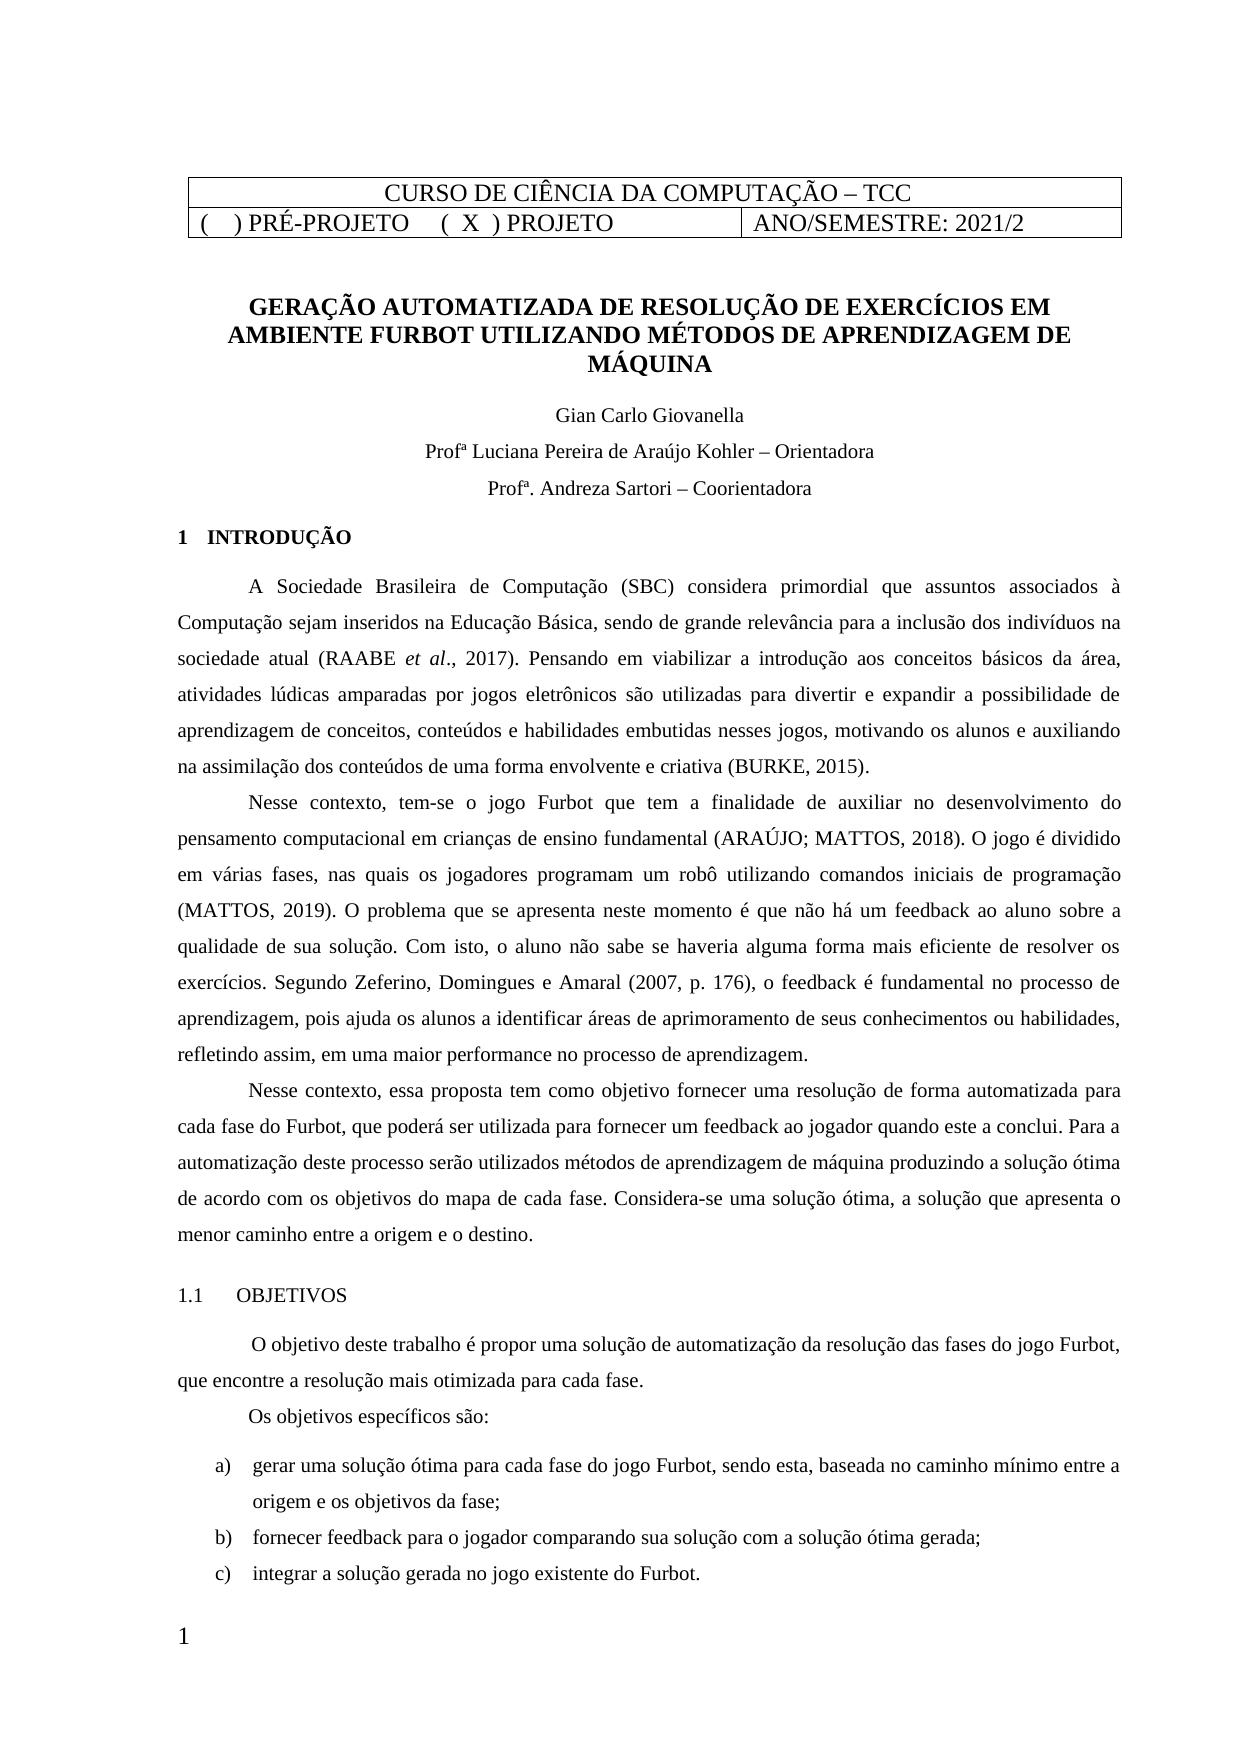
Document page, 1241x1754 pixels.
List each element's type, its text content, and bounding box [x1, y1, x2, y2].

text Os objetivos específicos são: [177, 1404, 1122, 1428]
text O objetivo deste trabalho é propor uma solução de automatização da resolução das fases do jogo Furbot, que encontre a resolução mais otimizada para cada fase. [177, 1332, 1122, 1392]
table_header CURSO DE CIÊNCIA DA COMPUTAÇÃO – TCC [189, 178, 1121, 207]
text Gian Carlo Giovanella [177, 403, 1122, 427]
list integrar a solução gerada no jogo existente do Furbot. [215, 1561, 1122, 1585]
table_cell ANO/SEMESTRE: 2021/2 [742, 208, 1121, 237]
text Profª. Andreza Sartori – Coorientadora [177, 476, 1122, 500]
text A Sociedade Brasileira de Computação (SBC) considera primordial que assuntos associados à Computação sejam inseridos na Educação Básica, sendo de grande relevância para a inclusão dos indivíduos na sociedade atual (RAABE et al., 2017). Pensando em viabilizar a introdução aos conceitos básicos da área, atividades lúdicas amparadas por jogos eletrônicos são utilizadas para divertir e expandir a possibilidade de aprendizagem de conceitos, conteúdos e habilidades embutidas nesses jogos, motivando os alunos e auxiliando na assimilação dos conteúdos de uma forma envolvente e criativa (BURKE, 2015). [177, 573, 1122, 778]
text Nesse contexto, essa proposta tem como objetivo fornecer uma resolução de forma automatizada para cada fase do Furbot, que poderá ser utilizada para fornecer um feedback ao jogador quando este a conclui. Para a automatização deste processo serão utilizados métodos de aprendizagem de máquina produzindo a solução ótima de acordo com os objetivos do mapa de cada fase. Considera-se uma solução ótima, a solução que apresenta o menor caminho entre a origem e o destino. [177, 1078, 1122, 1246]
text Profª Luciana Pereira de Araújo Kohler – Orientadora [177, 439, 1122, 463]
text Nesse contexto, tem-se o jogo Furbot que tem a finalidade de auxiliar no desenvolvimento do pensamento computacional em crianças de ensino fundamental (ARAÚJO; MATTOS, 2018). O jogo é dividido em várias fases, nas quais os jogadores programam um robô utilizando comandos iniciais de programação (MATTOS, 2019). O problema que se apresenta neste momento é que não há um feedback ao aluno sobre a qualidade de sua solução. Com isto, o aluno não sabe se haveria alguma forma mais eficiente de resolver os exercícios. Segundo Zeferino, Domingues e Amaral (2007, p. 176), o feedback é fundamental no processo de aprendizagem, pois ajuda os alunos a identificar áreas de aprimoramento de seus conhecimentos ou habilidades, refletindo assim, em uma maior performance no processo de aprendizagem. [177, 790, 1122, 1066]
table_cell ( ) PRÉ-PROJETO ( X ) PROJETO [189, 208, 741, 237]
list gerar uma solução ótima para cada fase do jogo Furbot, sendo esta, baseada no caminho mínimo entre a origem e os objetivos da fase; [215, 1452, 1122, 1513]
text geração AUTOMATIZADA DE RESOLUÇÃO DE exercícios EM AMBIENTE FURBOT utilizando métodos de APRENDIZAGEM de Máquina [177, 292, 1122, 378]
list fornecer feedback para o jogador comparando sua solução com a solução ótima gerada; [215, 1524, 1122, 1549]
subtitle Introdução [177, 525, 1122, 549]
subtitle OBJETIVOS [177, 1283, 1122, 1307]
